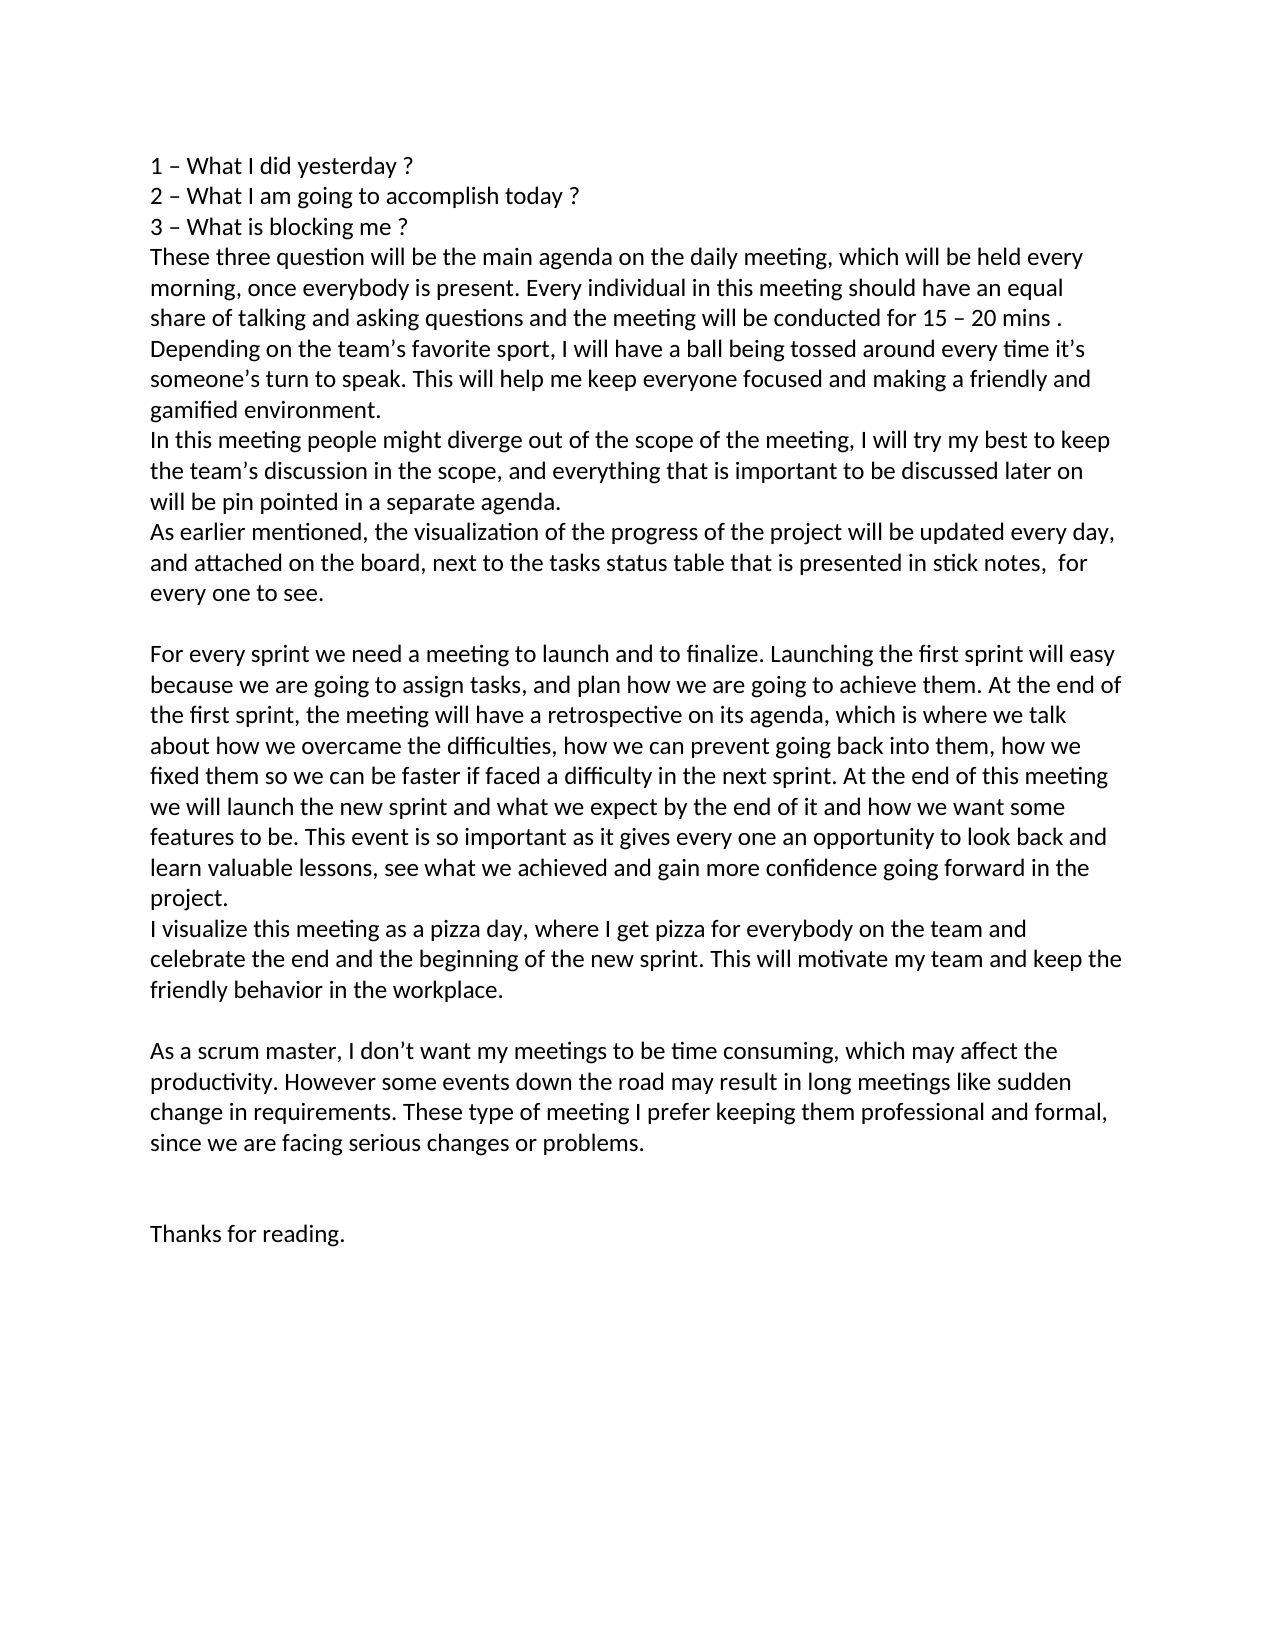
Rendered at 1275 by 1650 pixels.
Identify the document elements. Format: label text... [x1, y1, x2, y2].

text I visualize this meeting as a pizza day, where I get pizza for everybody on the team and celebrate the end and the beginning of the new sprint. This will motivate my team and keep the friendly behavior in the workplace. [150, 913, 1125, 1004]
text Thanks for reading. [150, 1218, 1125, 1249]
text For every sprint we need a meeting to launch and to finalize. Launching the first sprint will easy because we are going to assign tasks, and plan how we are going to achieve them. At the end of the first sprint, the meeting will have a retrospective on its agenda, which is where we talk about how we overcame the difficulties, how we can prevent going back into them, how we fixed them so we can be faster if faced a difficulty in the next sprint. At the end of this meeting we will launch the new sprint and what we expect by the end of it and how we want some features to be. This event is so important as it gives every one an opportunity to look back and learn valuable lessons, see what we achieved and gain more confidence going forward in the project. [150, 638, 1125, 913]
text 2 – What I am going to accomplish today ? [150, 181, 1125, 211]
text As earlier mentioned, the visualization of the progress of the project will be updated every day, and attached on the board, next to the tasks status table that is presented in stick notes, for every one to see. [150, 516, 1125, 608]
text Depending on the team’s favorite sport, I will have a ball being tossed around every time it’s someone’s turn to speak. This will help me keep everyone focused and making a friendly and gamified environment. [150, 333, 1125, 425]
text In this meeting people might diverge out of the scope of the meeting, I will try my best to keep the team’s discussion in the scope, and everything that is important to be discussed later on will be pin pointed in a separate agenda. [150, 425, 1125, 516]
text As a scrum master, I don’t want my meetings to be time consuming, which may affect the productivity. However some events down the road may result in long meetings like sudden change in requirements. These type of meeting I prefer keeping them professional and formal, since we are facing serious changes or problems. [150, 1035, 1125, 1157]
text 3 – What is blocking me ? [150, 211, 1125, 242]
text 1 – What I did yesterday ? [150, 150, 1125, 181]
text These three question will be the main agenda on the daily meeting, which will be held every morning, once everybody is present. Every individual in this meeting should have an equal share of talking and asking questions and the meeting will be conducted for 15 – 20 mins . [150, 242, 1125, 333]
